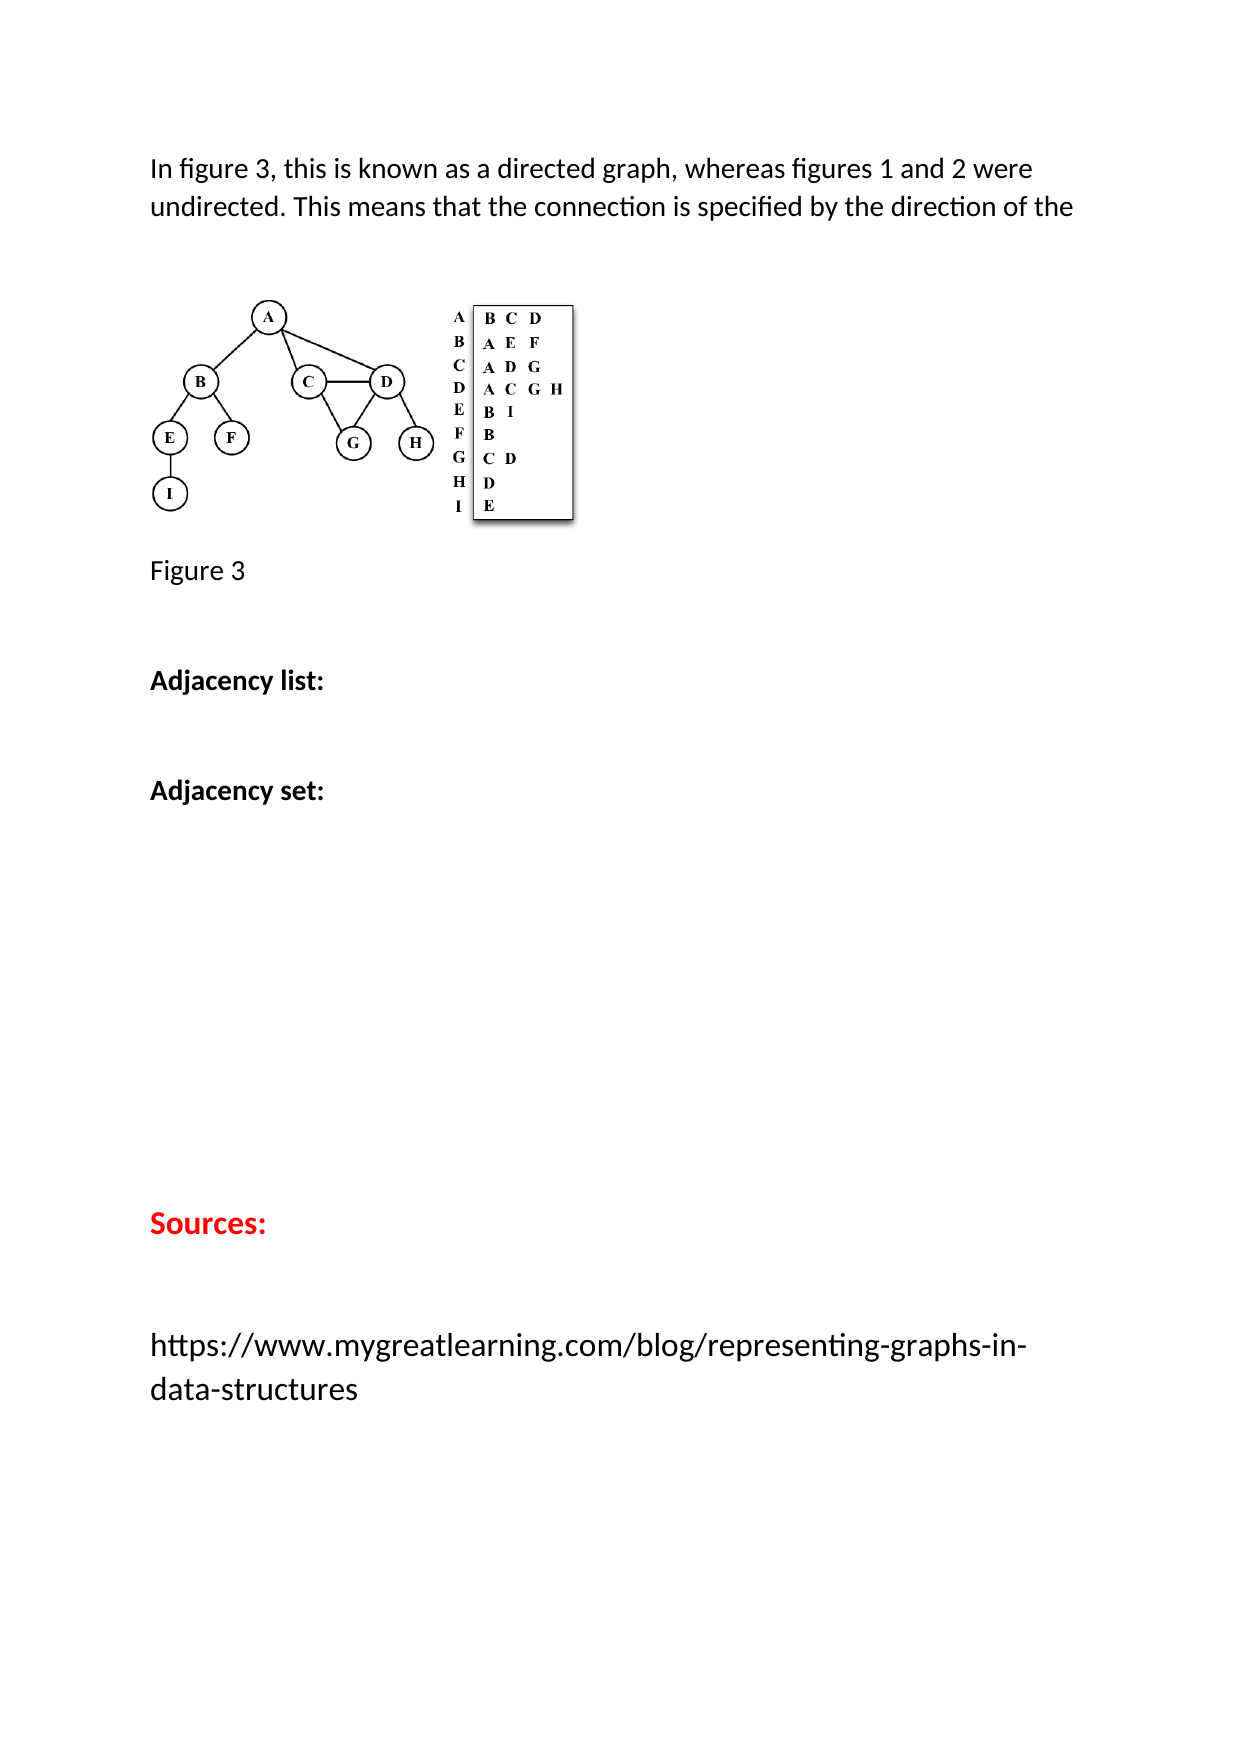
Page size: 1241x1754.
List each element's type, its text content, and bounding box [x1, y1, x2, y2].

text Adjacency list: [150, 662, 1090, 698]
text In figure 3, this is known as a directed graph, whereas figures 1 and 2 were undirected. This means that the connection is specified by the direction of the [150, 150, 1090, 224]
picture [150, 298, 582, 533]
text Sources: [150, 1202, 1090, 1243]
text Figure 3 [150, 552, 1090, 587]
text Adjacency set: [150, 772, 1090, 808]
text https://www.mygreatlearning.com/blog/representing-graphs-in-data-structures [150, 1324, 1090, 1408]
